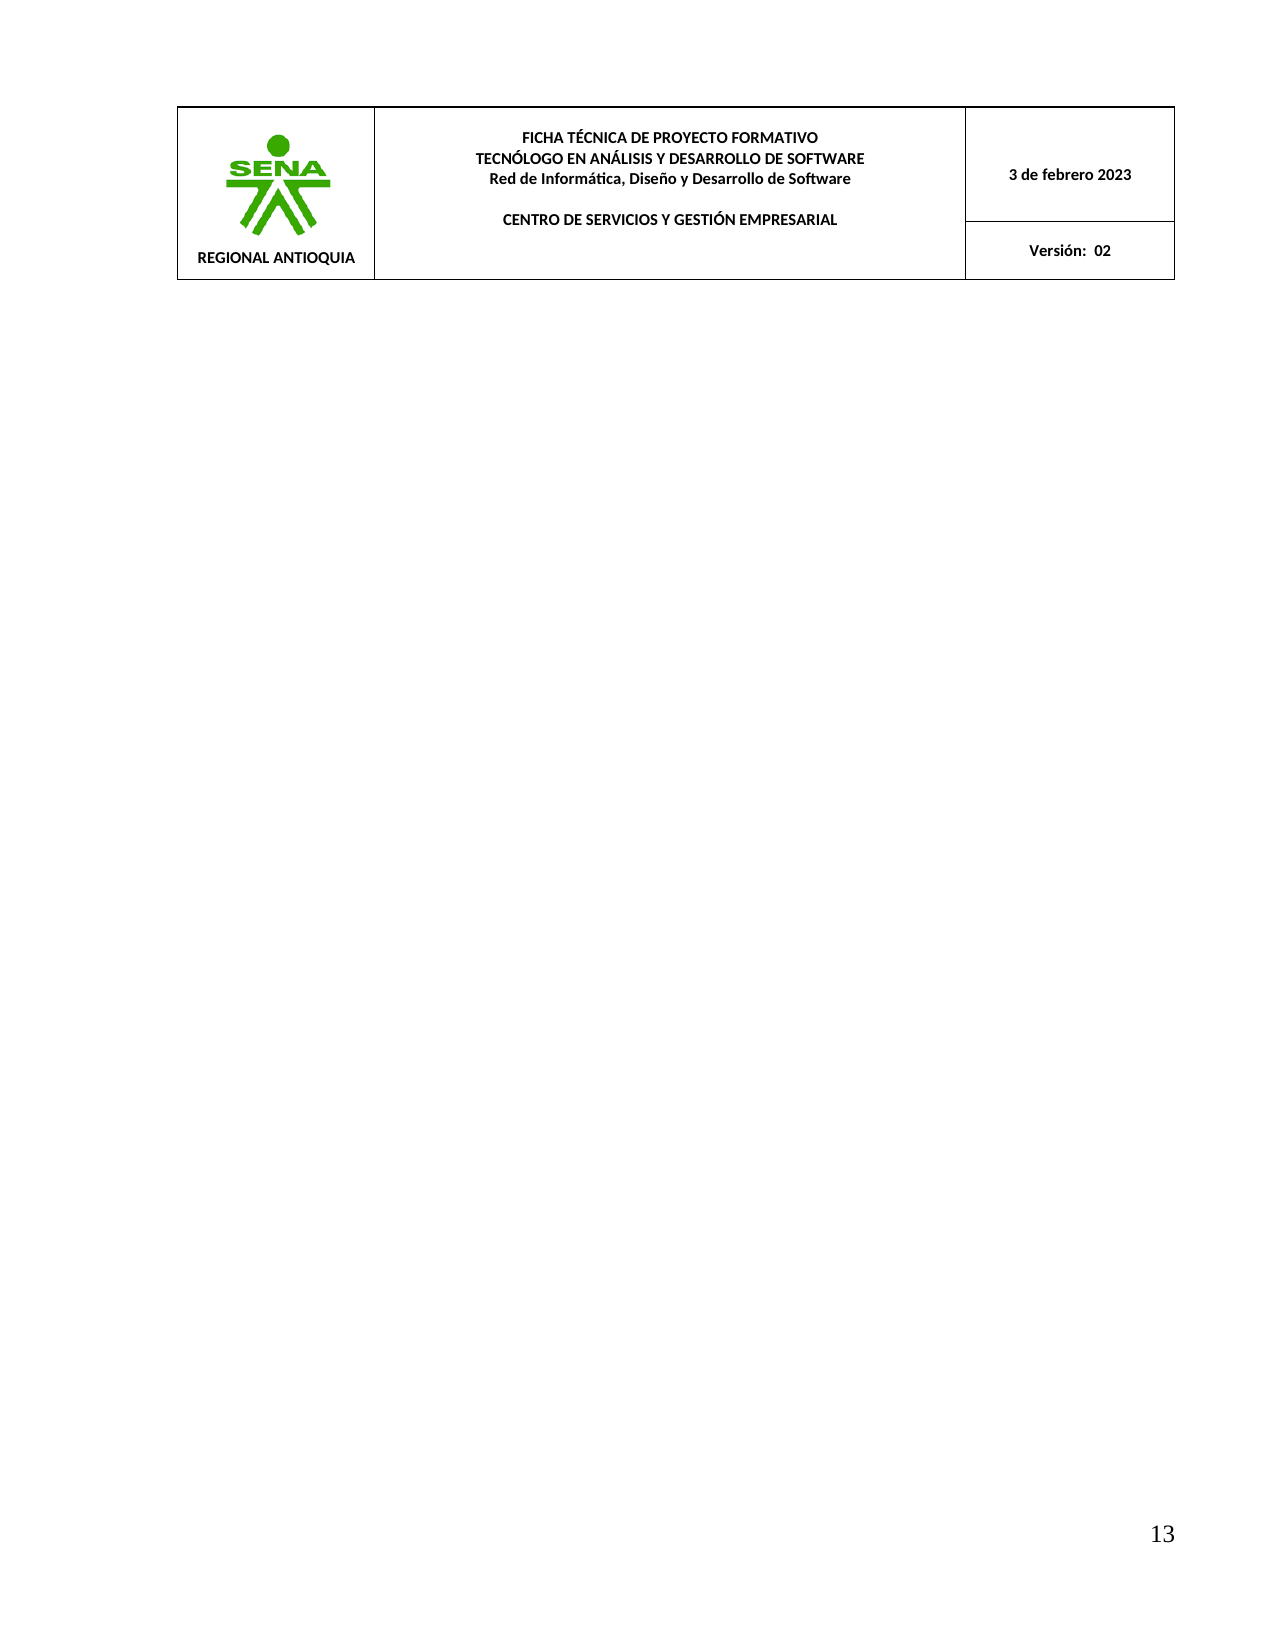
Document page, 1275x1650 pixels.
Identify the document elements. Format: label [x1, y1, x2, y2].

picture [215, 118, 338, 248]
